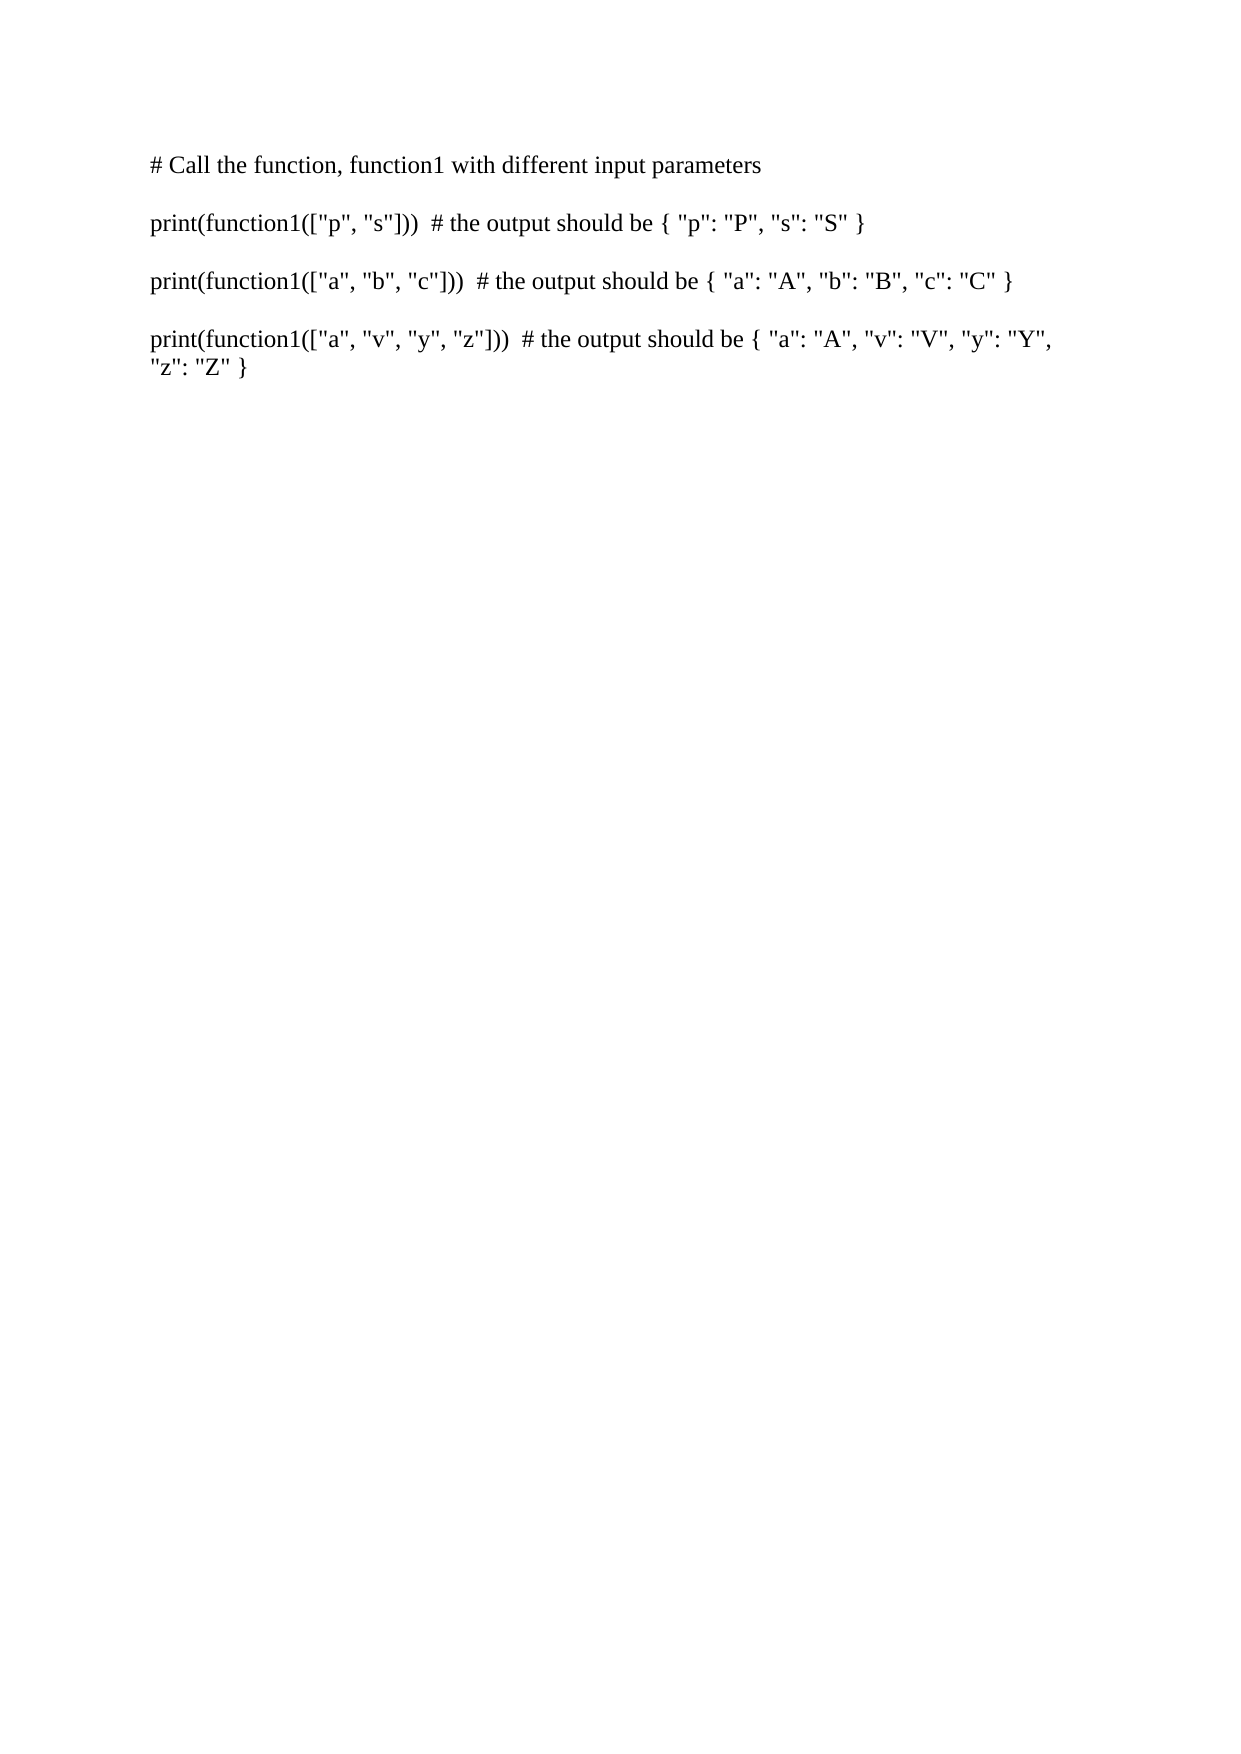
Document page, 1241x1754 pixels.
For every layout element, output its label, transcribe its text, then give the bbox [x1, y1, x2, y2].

text print(function1(["p", "s"])) # the output should be { "p": "P", "s": "S" } [150, 208, 1090, 237]
text print(function1(["a", "b", "c"])) # the output should be { "a": "A", "b": "B", "c": "C" } [150, 266, 1090, 294]
text print(function1(["a", "v", "y", "z"])) # the output should be { "a": "A", "v": "V", "y": "Y", "z": "Z" } [150, 324, 1090, 381]
text # Call the function, function1 with different input parameters [150, 150, 1090, 179]
